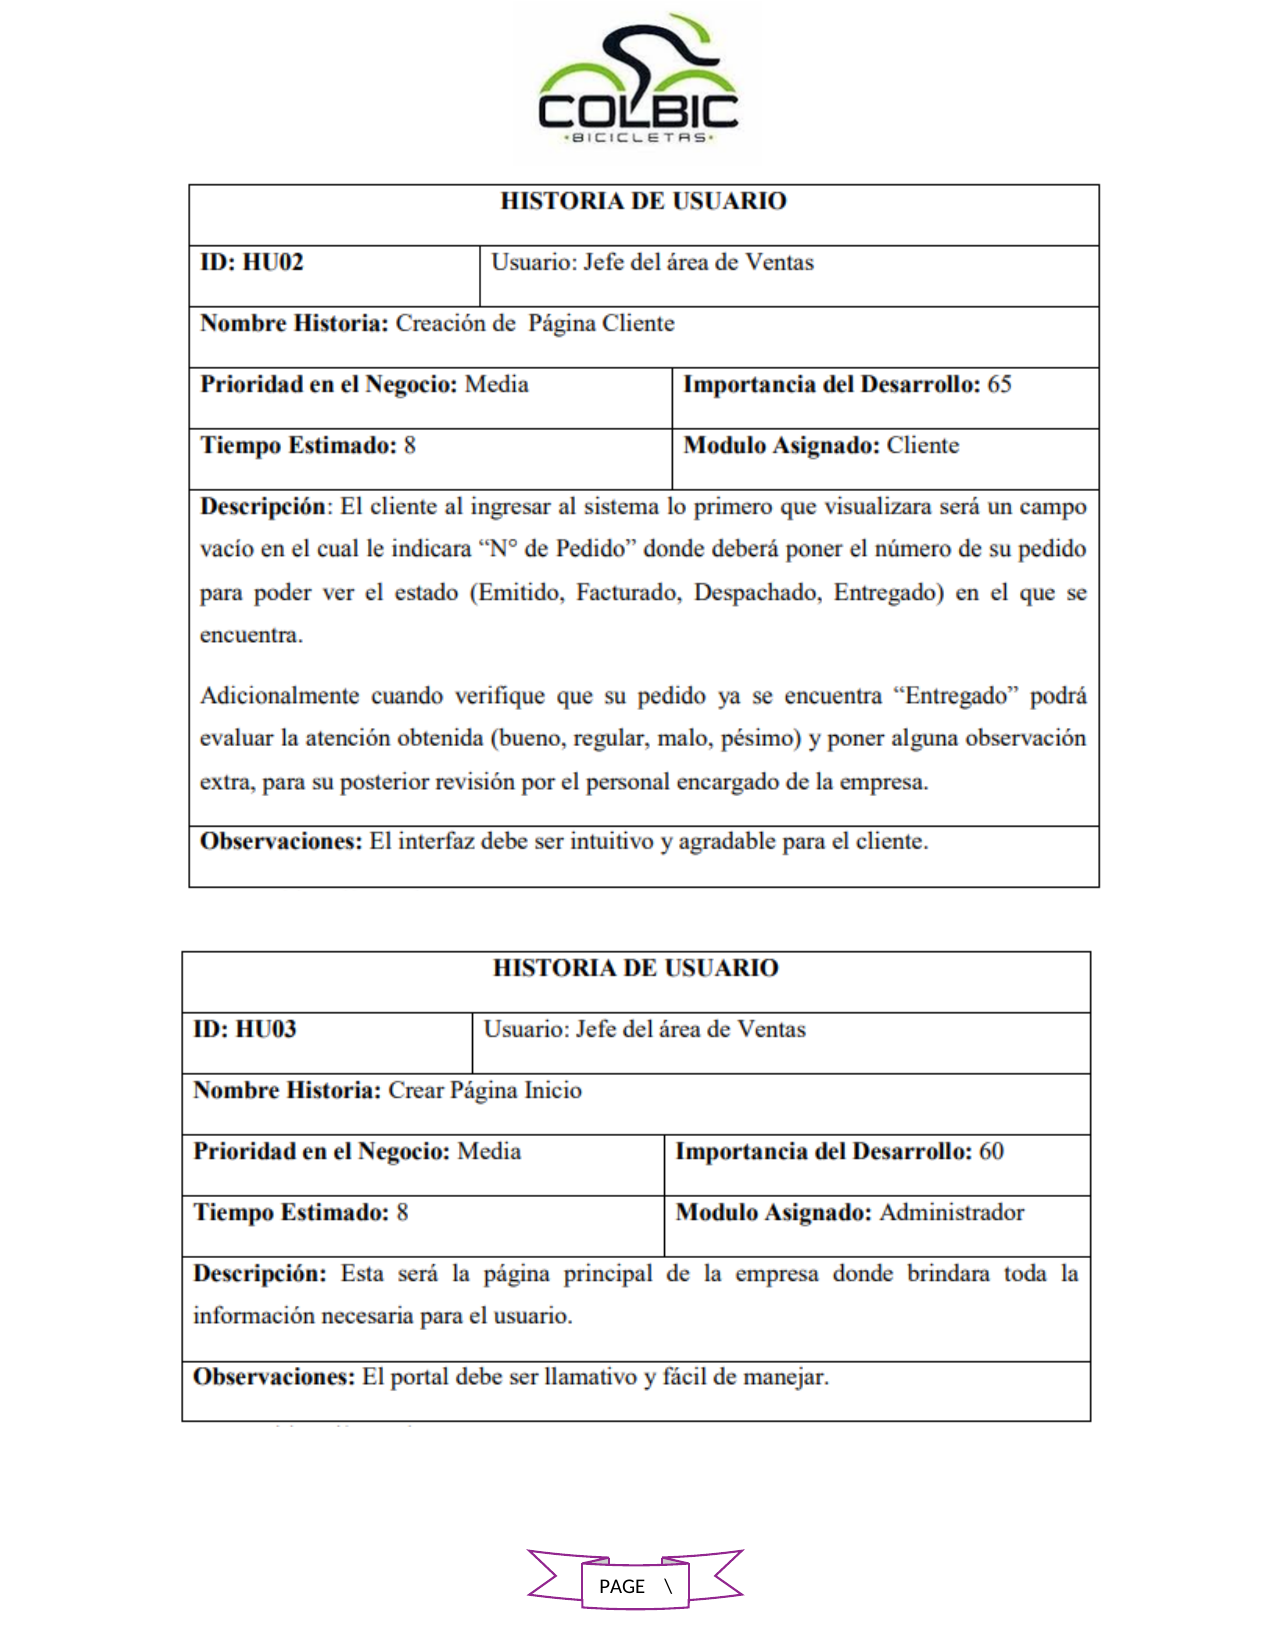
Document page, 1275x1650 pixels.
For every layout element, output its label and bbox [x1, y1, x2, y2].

picture [513, 1, 763, 166]
picture [184, 178, 1103, 891]
picture [177, 945, 1098, 1427]
